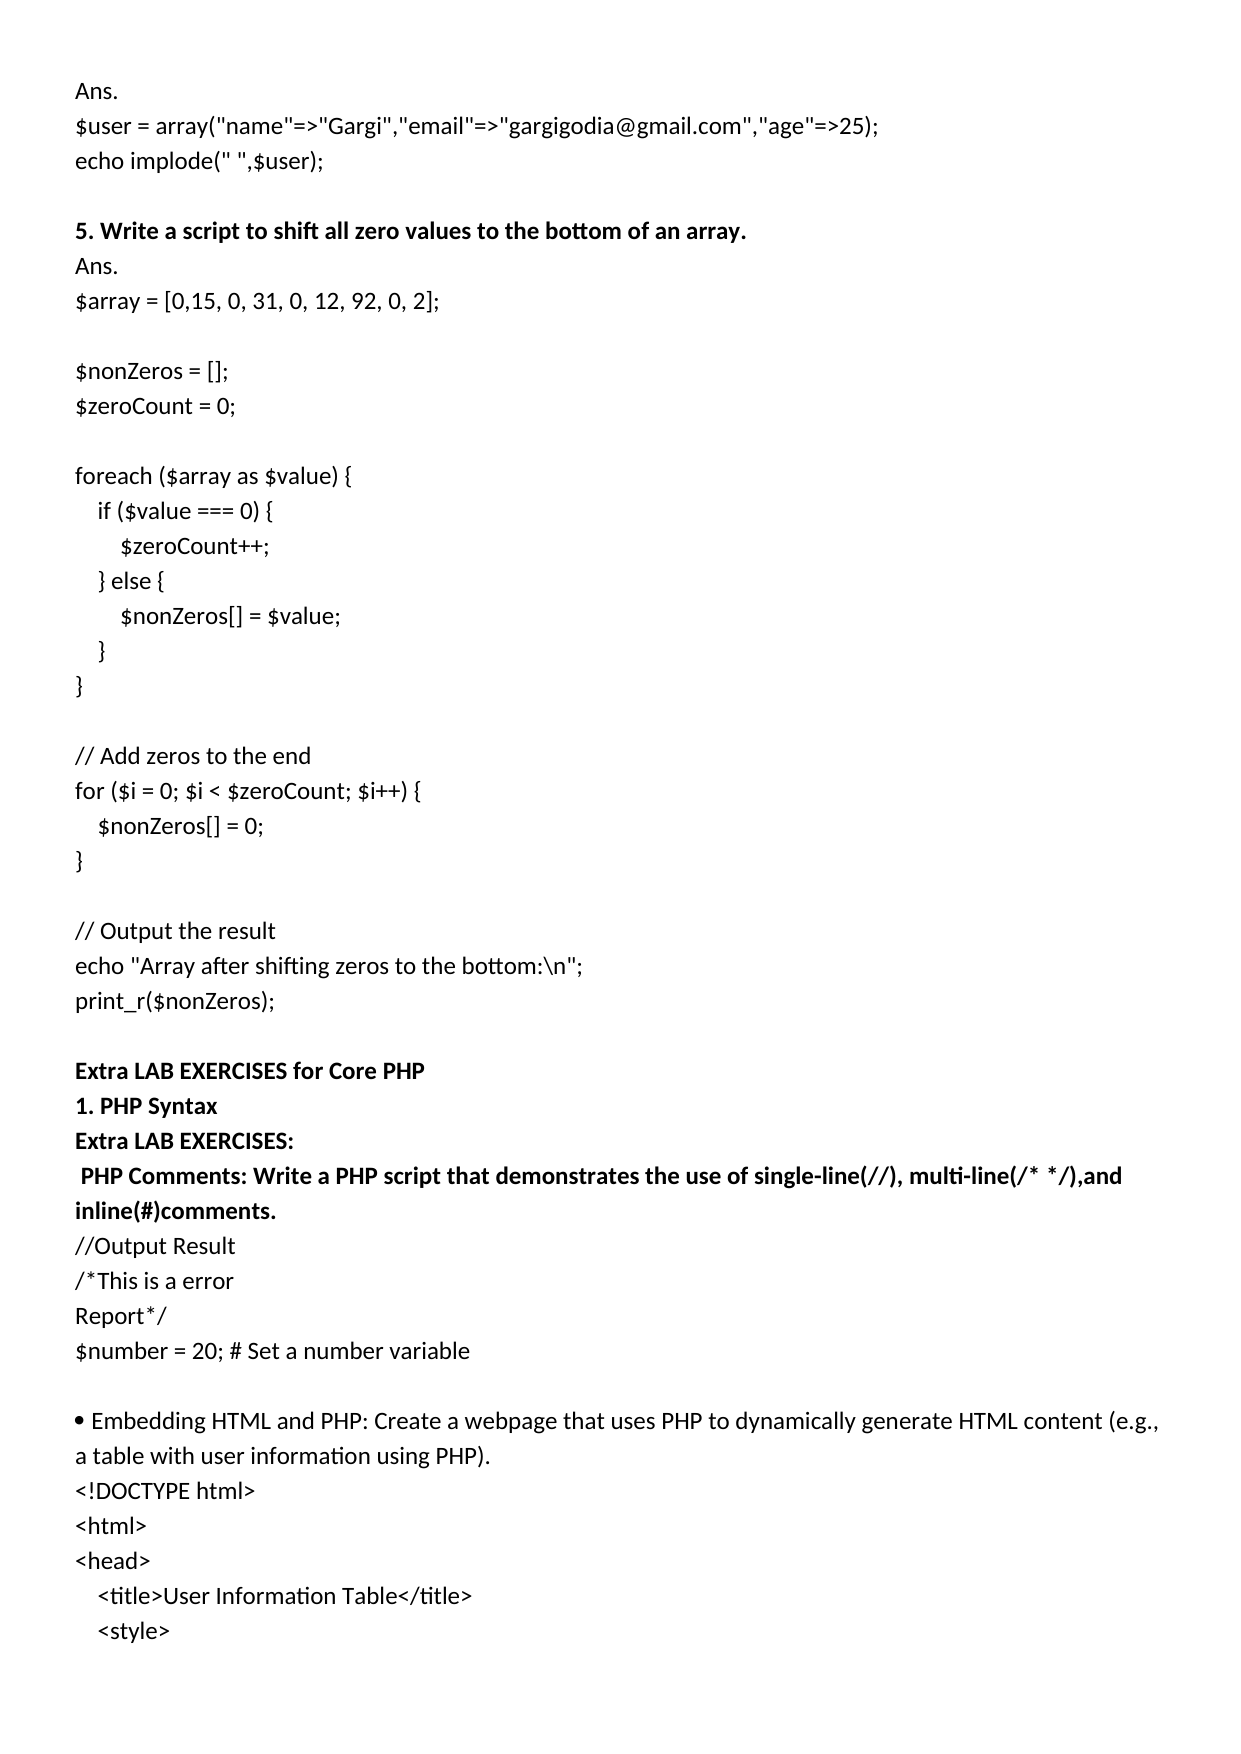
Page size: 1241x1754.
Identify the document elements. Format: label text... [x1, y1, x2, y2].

text //Output Result [75, 1230, 1165, 1261]
text Ans. [75, 250, 1165, 281]
text $nonZeros[] = 0; [75, 810, 1165, 841]
text $array = [0,15, 0, 31, 0, 12, 92, 0, 2]; [75, 285, 1165, 316]
text $nonZeros[] = $value; [75, 600, 1165, 631]
text $zeroCount = 0; [75, 390, 1165, 421]
text <title>User Information Table</title> [75, 1580, 1165, 1611]
text } [75, 670, 1165, 701]
text for ($i = 0; $i < $zeroCount; $i++) { [75, 775, 1165, 806]
text <!DOCTYPE html> [75, 1475, 1165, 1506]
text /*This is a error [75, 1265, 1165, 1296]
text echo "Array after shifting zeros to the bottom:\n"; [75, 950, 1165, 981]
text PHP Comments: Write a PHP script that demonstrates the use of single-line(//), multi-line(/* */),and inline(#)comments. [75, 1160, 1165, 1226]
text echo implode(" ",$user); [75, 145, 1165, 176]
text 1. PHP Syntax [75, 1090, 1165, 1121]
text // Output the result [75, 915, 1165, 946]
text Embedding HTML and PHP: Create a webpage that uses PHP to dynamically generate HTML content (e.g., a table with user information using PHP). [75, 1405, 1165, 1471]
text } else { [75, 565, 1165, 596]
text // Add zeros to the end [75, 740, 1165, 771]
text $number = 20; # Set a number variable [75, 1335, 1165, 1366]
text Extra LAB EXERCISES: [75, 1125, 1165, 1156]
text $nonZeros = []; [75, 355, 1165, 386]
text foreach ($array as $value) { [75, 460, 1165, 491]
text $user = array("name"=>"Gargi","email"=>"gargigodia@gmail.com","age"=>25); [75, 110, 1165, 141]
text print_r($nonZeros); [75, 985, 1165, 1016]
text <html> [75, 1510, 1165, 1541]
text 5. Write a script to shift all zero values to the bottom of an array. [75, 215, 1165, 246]
text } [75, 845, 1165, 876]
text Report*/ [75, 1300, 1165, 1331]
text Extra LAB EXERCISES for Core PHP [75, 1055, 1165, 1086]
text } [75, 635, 1165, 666]
text <style> [75, 1615, 1165, 1646]
text <head> [75, 1545, 1165, 1576]
text $zeroCount++; [75, 530, 1165, 561]
text if ($value === 0) { [75, 495, 1165, 526]
text Ans. [75, 75, 1165, 106]
